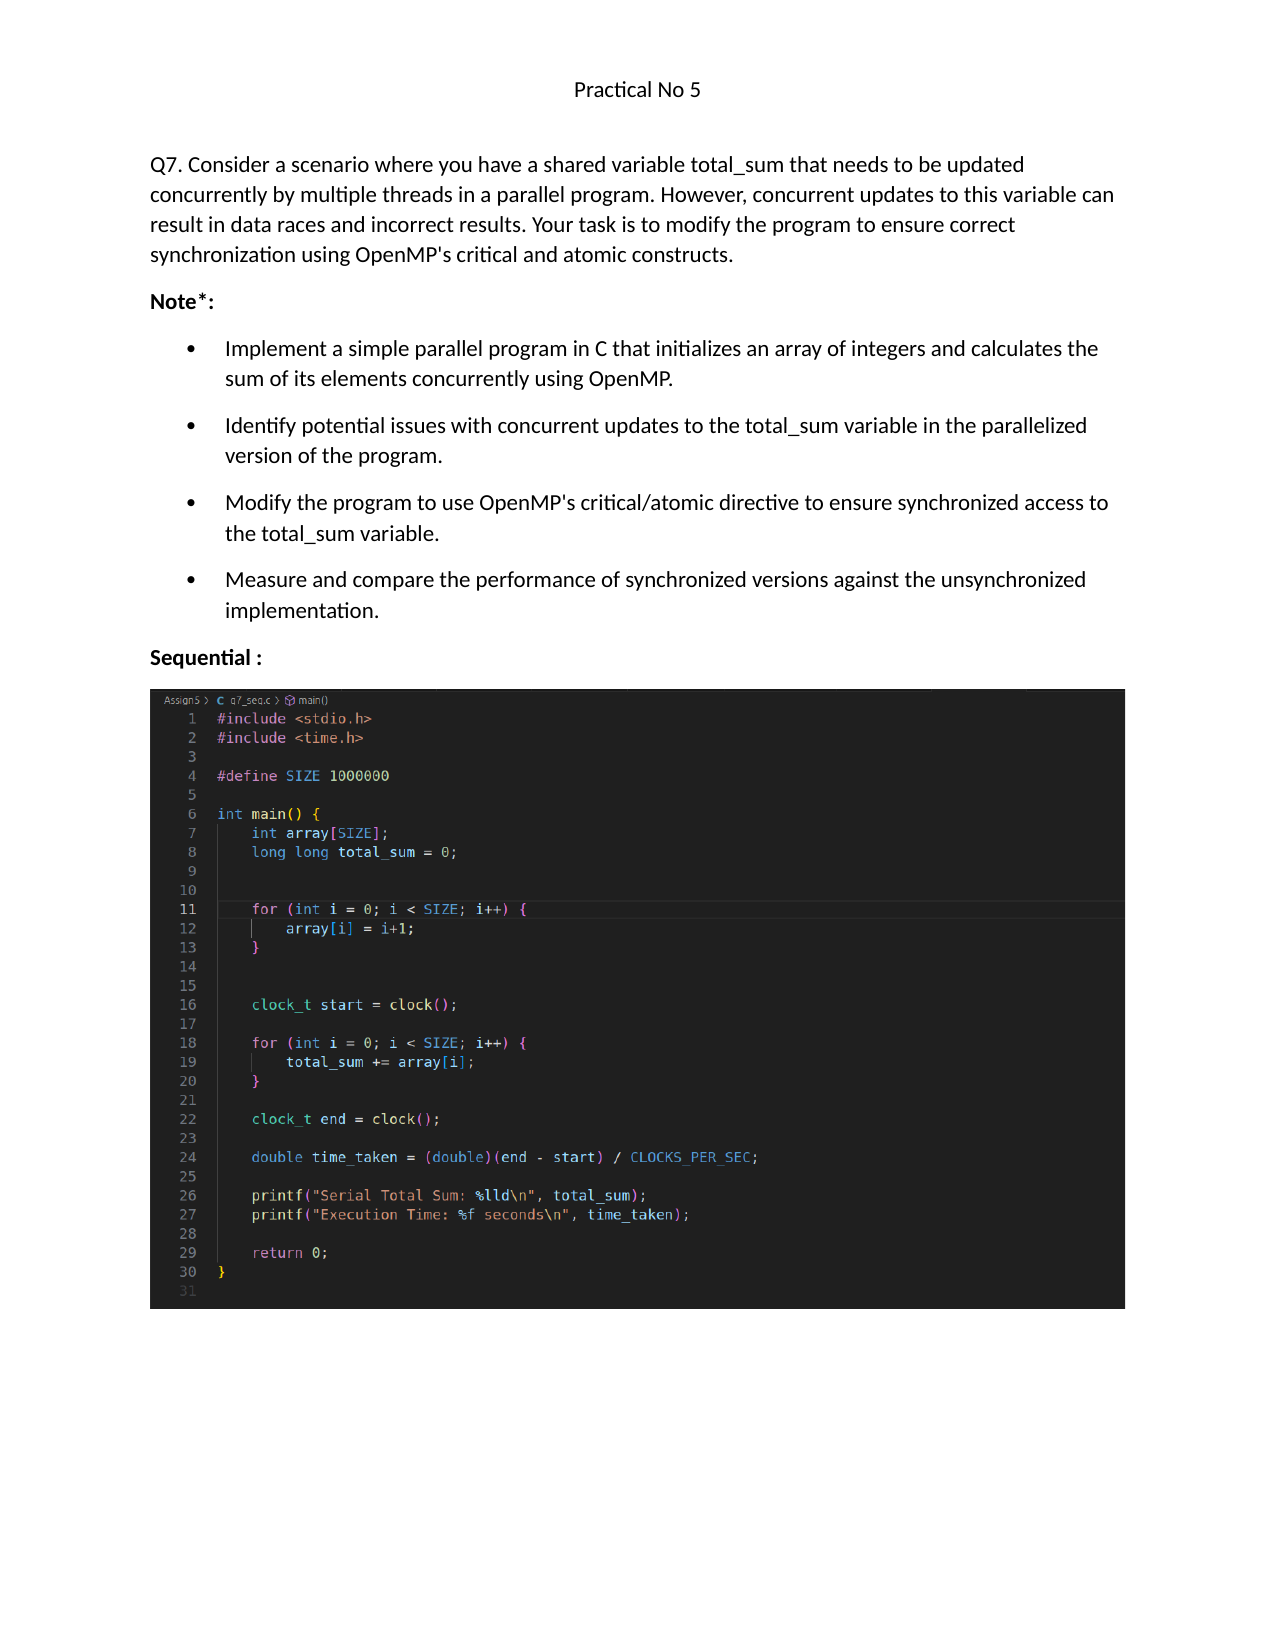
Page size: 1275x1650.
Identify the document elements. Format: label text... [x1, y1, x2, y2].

list Measure and compare the performance of synchronized versions against the unsynchronized implementation. [187, 566, 1125, 624]
text Q7. Consider a scenario where you have a shared variable total_sum that needs to be updated concurrently by multiple threads in a parallel program. However, concurrent updates to this variable can result in data races and incorrect results. Your task is to modify the program to ensure correct synchronization using OpenMP's critical and atomic constructs. [150, 150, 1125, 269]
picture [150, 689, 1125, 1309]
list Implement a simple parallel program in C that initializes an array of integers and calculates the sum of its elements concurrently using OpenMP. [187, 334, 1125, 393]
list Modify the program to use OpenMP's critical/atomic directive to ensure synchronized access to the total_sum variable. [187, 488, 1125, 547]
text Sequential : [150, 643, 1125, 671]
list Identify potential issues with concurrent updates to the total_sum variable in the parallelized version of the program. [187, 411, 1125, 470]
text Note*: [150, 287, 1125, 316]
